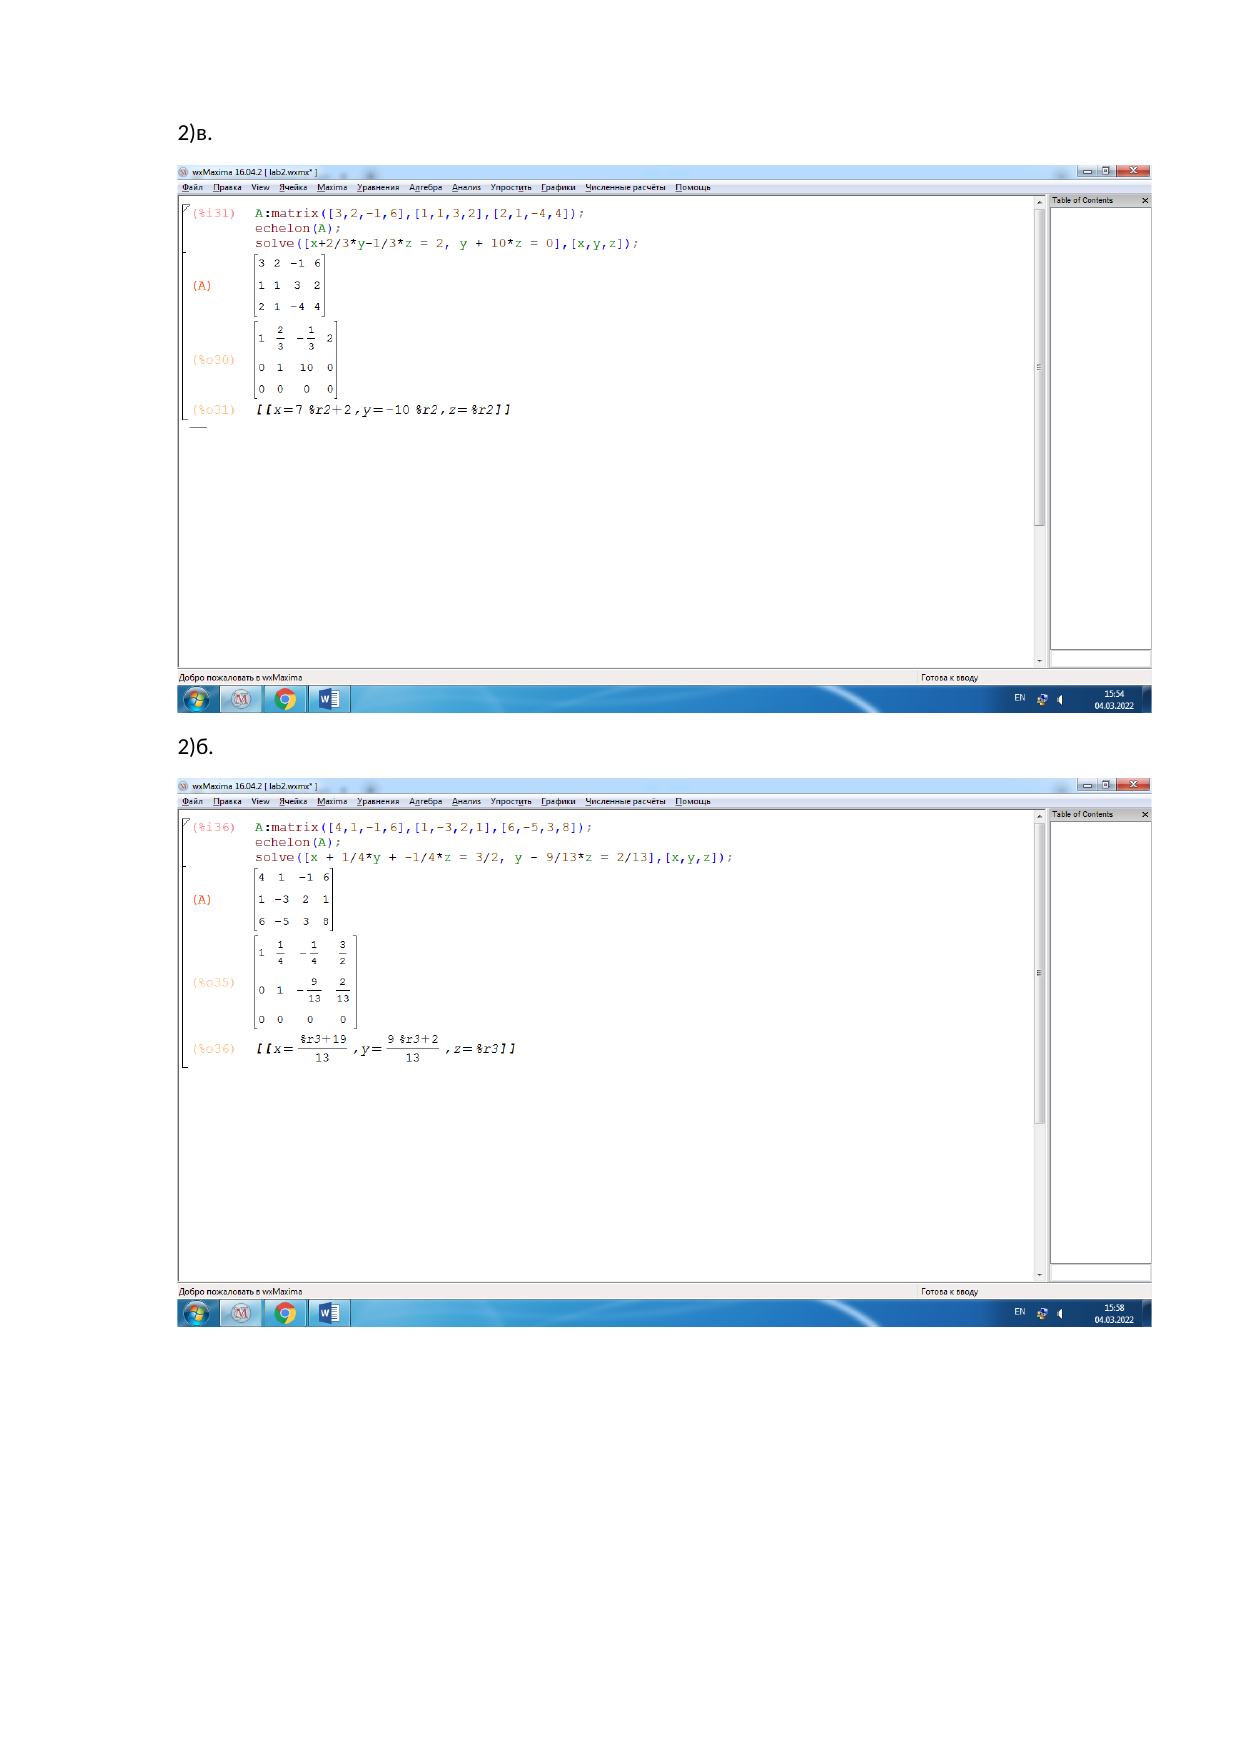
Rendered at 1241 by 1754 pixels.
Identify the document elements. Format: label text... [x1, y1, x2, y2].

text 2)б. [177, 732, 1152, 760]
text 2)в. [177, 118, 1152, 146]
picture [177, 778, 1152, 1327]
picture [177, 165, 1152, 713]
